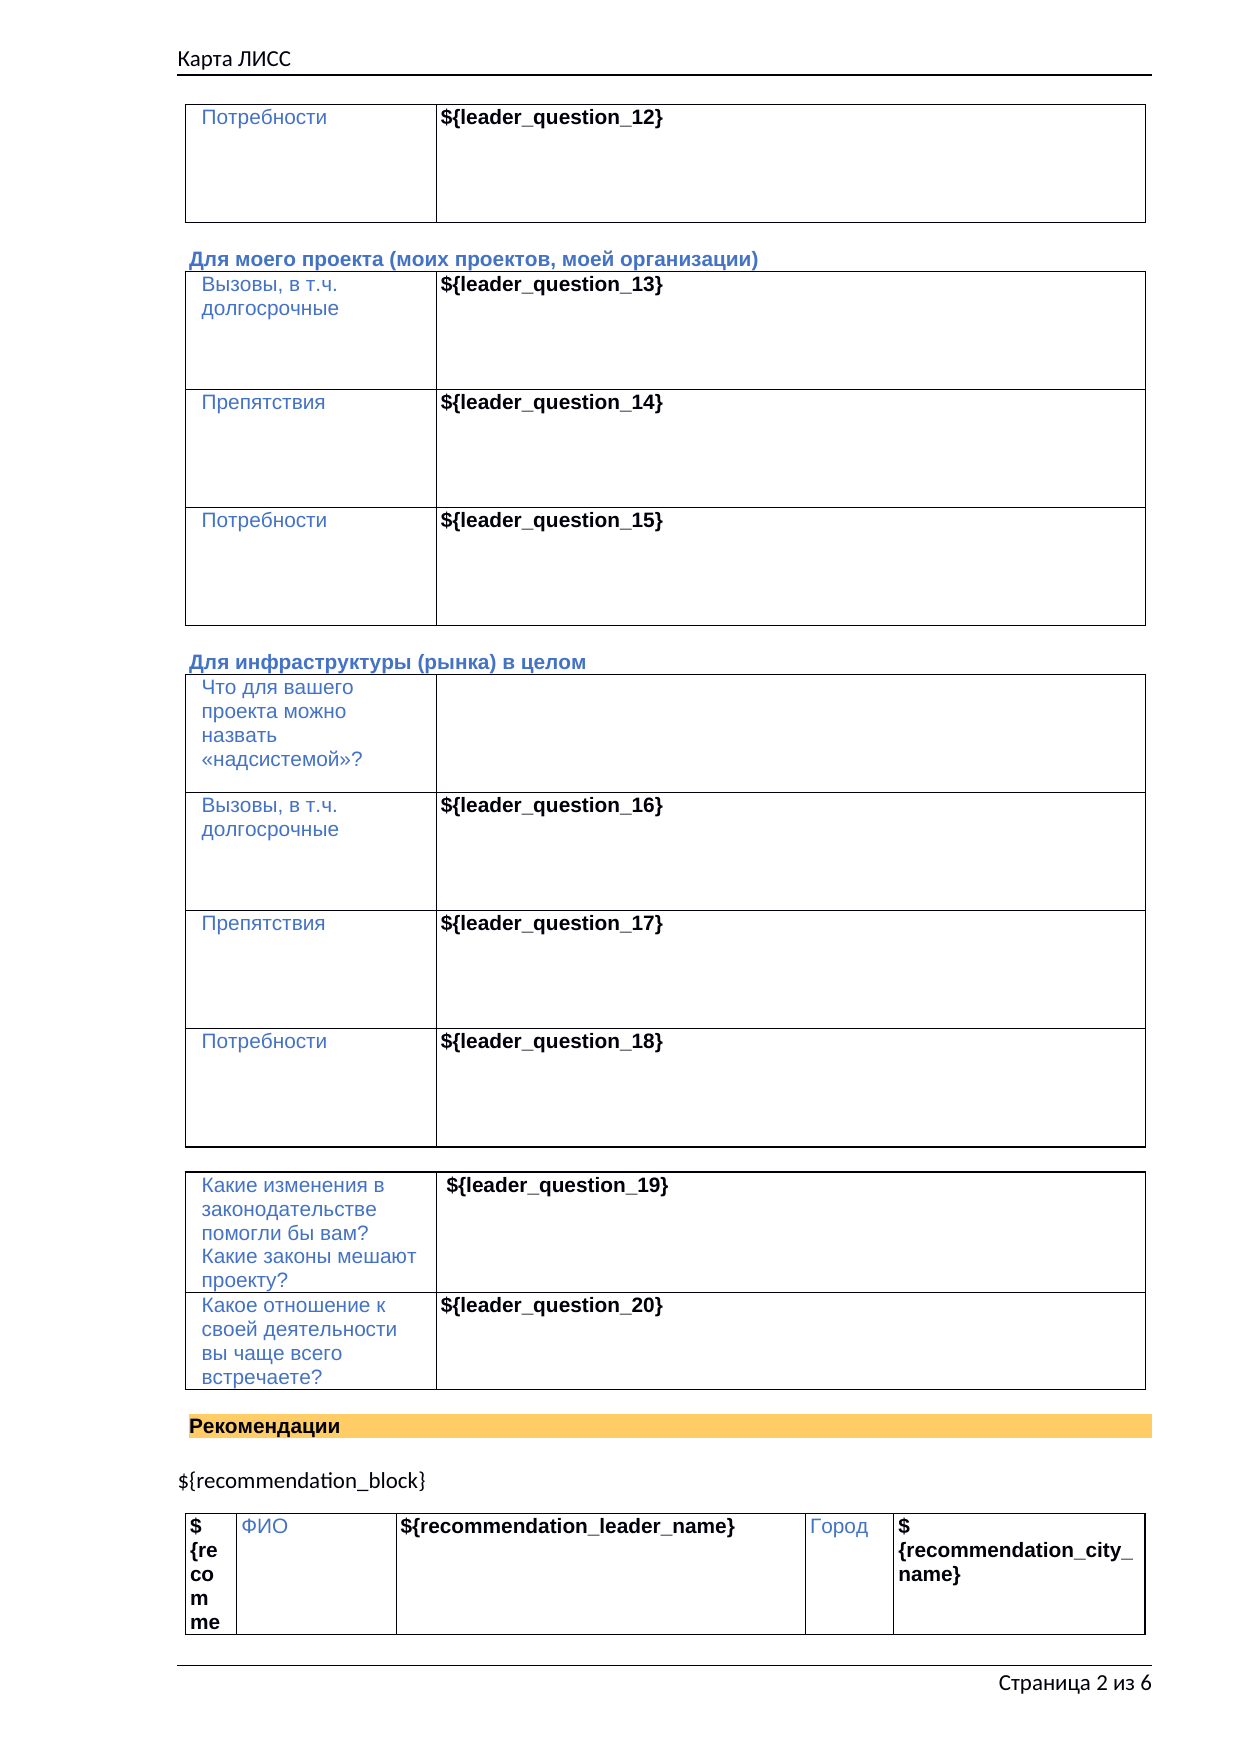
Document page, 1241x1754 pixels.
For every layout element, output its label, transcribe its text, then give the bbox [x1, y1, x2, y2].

table_cell ${leader_question_16} [437, 793, 1145, 910]
table_cell Какое отношение к своей деятельности вы чаще всего встречаете? [186, 1293, 436, 1389]
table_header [186, 1514, 236, 1634]
text Для моего проекта (моих проектов, моей организации) [189, 247, 1152, 271]
table_cell ${leader_question_12} [437, 105, 1145, 222]
table_header ${leader_question_13} [437, 272, 1145, 389]
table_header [894, 1514, 1144, 1634]
table_header Что для вашего проекта можно назвать «надсистемой»? [186, 675, 436, 792]
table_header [397, 1514, 805, 1634]
table_cell Потребности [186, 105, 436, 222]
table_cell Препятствия [186, 911, 436, 1028]
table_cell ${leader_question_18} [437, 1029, 1145, 1146]
table_header Какие изменения в законодательстве помогли бы вам? Какие законы мешают проекту? [186, 1173, 436, 1292]
table_cell ${leader_question_20} [437, 1293, 1145, 1389]
table_header Город [806, 1514, 893, 1634]
text ${recommendation_block} [177, 1466, 1152, 1494]
table_header [437, 675, 1145, 792]
table_cell Препятствия [186, 390, 436, 507]
table_cell ${leader_question_14} [437, 390, 1145, 507]
table_header Вызовы, в т.ч. долгосрочные [186, 272, 436, 389]
text Рекомендации [189, 1414, 1152, 1438]
table_cell ${leader_question_15} [437, 508, 1145, 625]
table_header ФИО [237, 1514, 396, 1634]
table_cell Вызовы, в т.ч. долгосрочные [186, 793, 436, 910]
table_cell Потребности [186, 1029, 436, 1146]
text Для инфраструктуры (рынка) в целом [189, 650, 1152, 674]
table_cell Потребности [186, 508, 436, 625]
table_header ${leader_question_19} [437, 1173, 1145, 1292]
table_cell ${leader_question_17} [437, 911, 1145, 1028]
